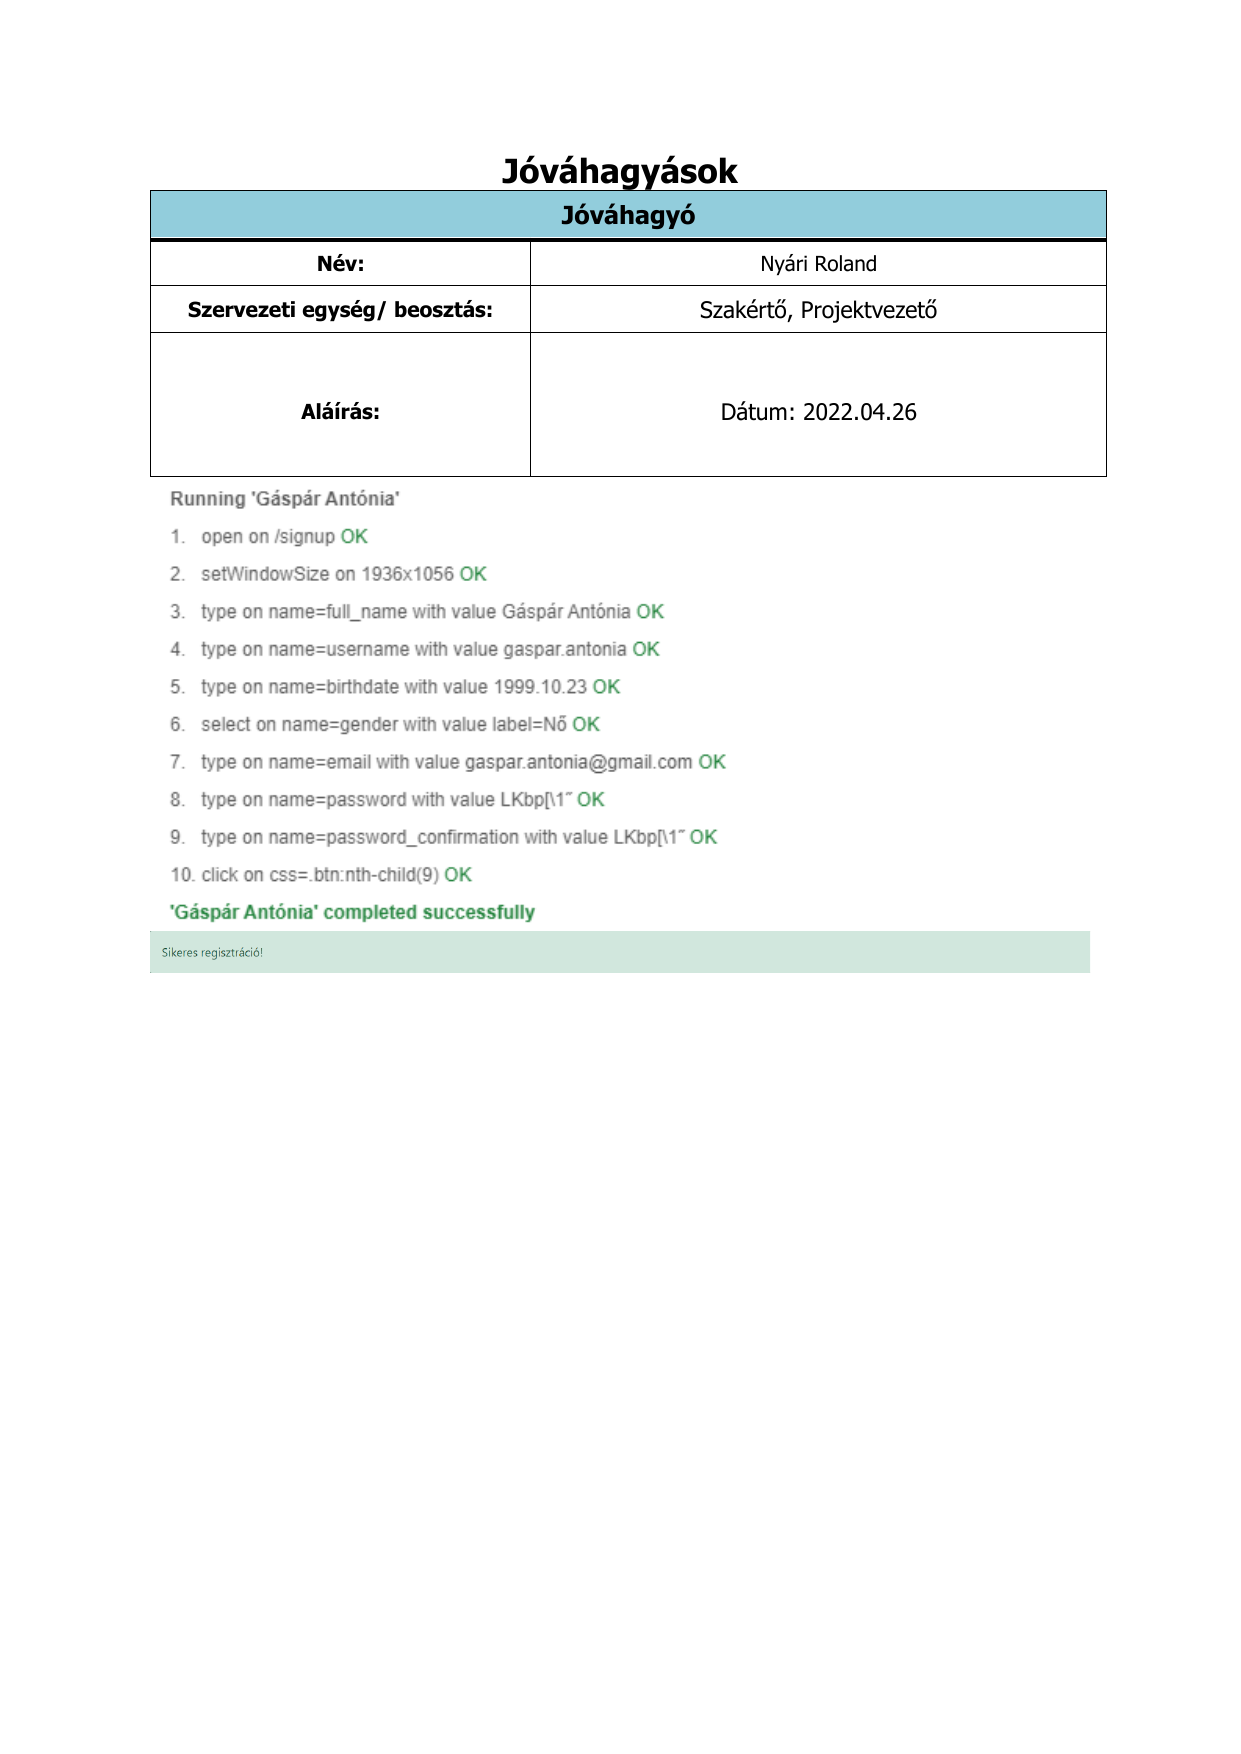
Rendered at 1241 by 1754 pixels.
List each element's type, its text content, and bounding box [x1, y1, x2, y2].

table_cell Aláírás: [151, 333, 530, 476]
table_header Jóváhagyó [151, 191, 1106, 237]
text Jóváhagyások [150, 150, 1090, 190]
picture [150, 931, 1091, 973]
table_cell Szakértő, Projektvezető [531, 286, 1106, 332]
table_cell Név: [151, 242, 530, 285]
table_cell Nyári Roland [531, 242, 1106, 285]
table_cell Dátum: 2022.04.26 [531, 333, 1106, 476]
picture [150, 477, 739, 927]
table_cell Szervezeti egység/ beosztás: [151, 286, 530, 332]
